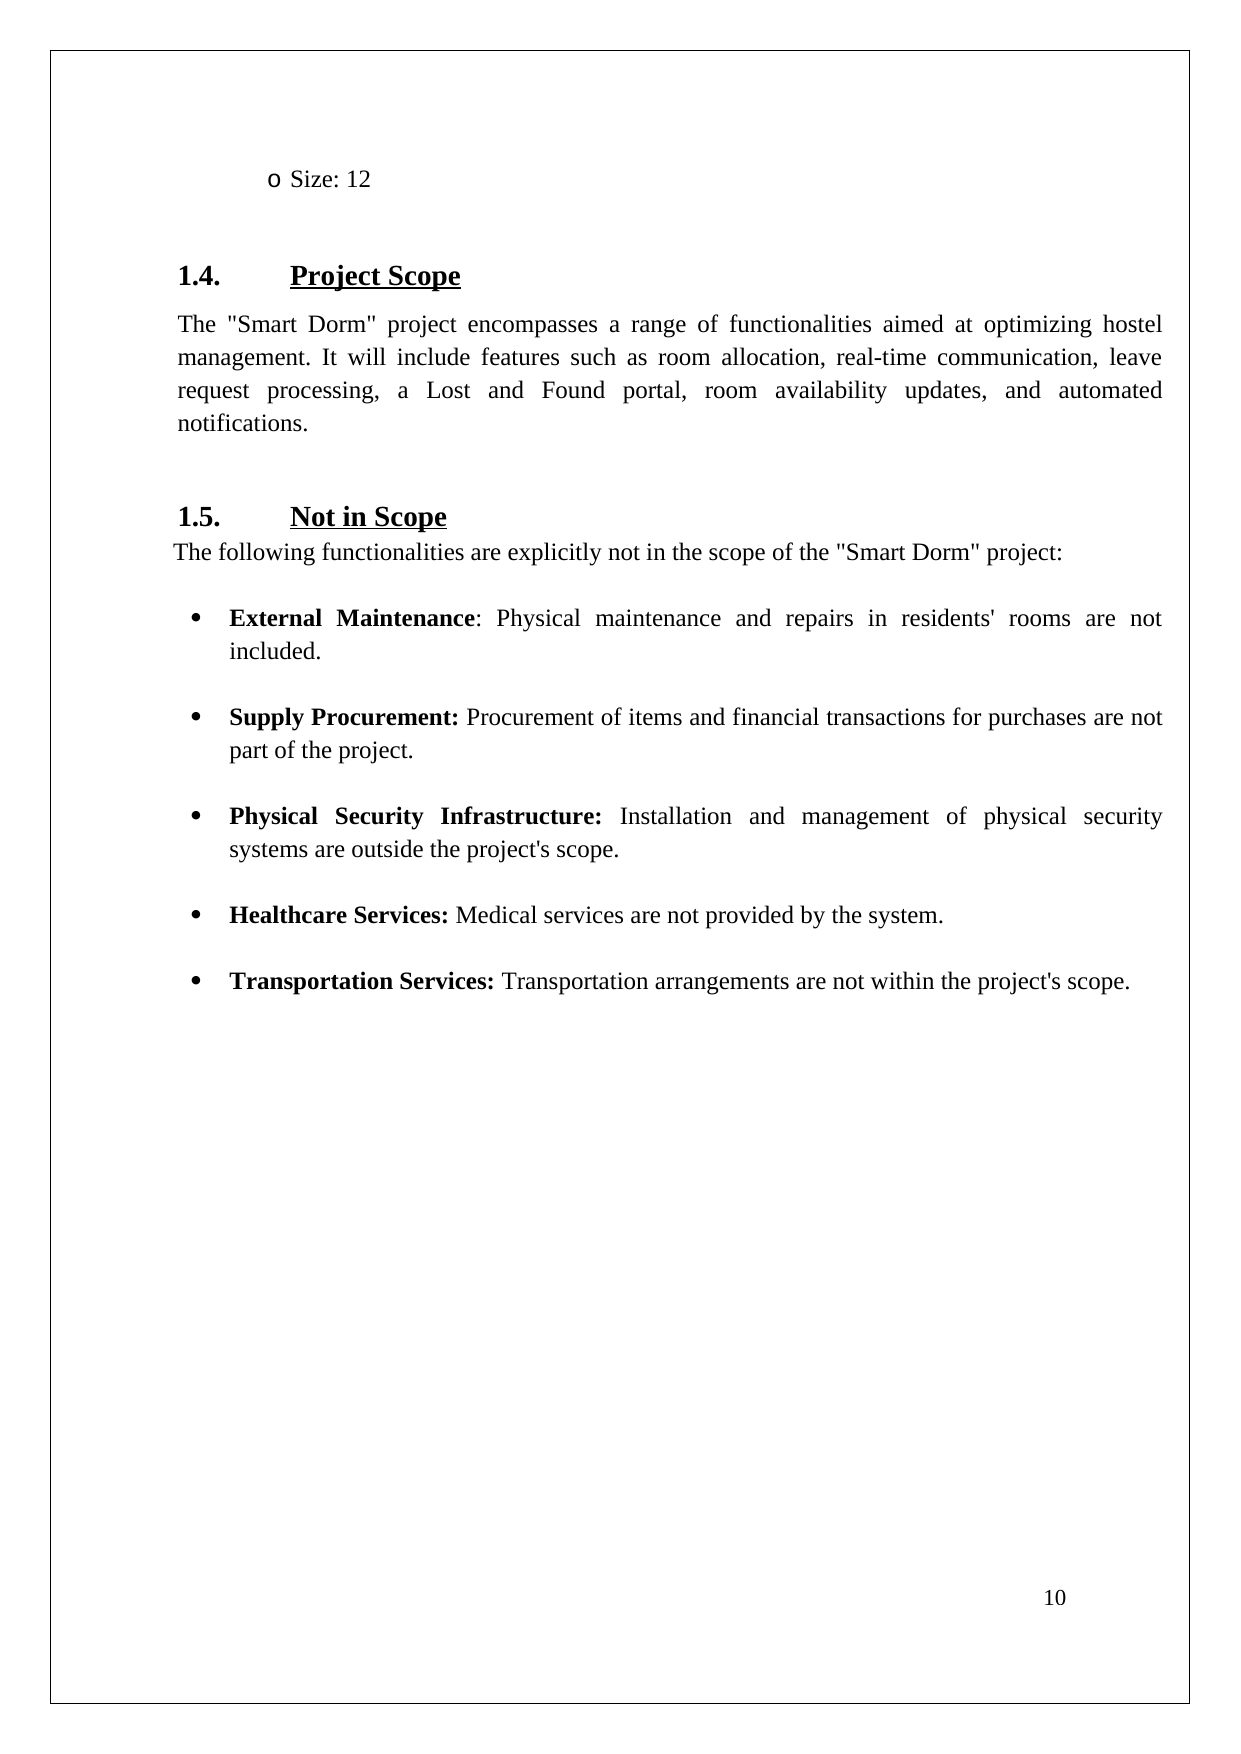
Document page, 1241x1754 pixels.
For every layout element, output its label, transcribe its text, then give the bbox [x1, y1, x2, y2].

list Supply Procurement: Procurement of items and financial transactions for purchases are not part of the project. [192, 702, 1163, 764]
list Healthcare Services: Medical services are not provided by the system. [192, 900, 1163, 929]
subtitle Not in Scope [177, 499, 1163, 532]
list Physical Security Infrastructure: Installation and management of physical security systems are outside the project's scope. [192, 801, 1163, 863]
text The following functionalities are explicitly not in the scope of the "Smart Dorm" project: [154, 537, 1163, 566]
subtitle The "Smart Dorm" project encompasses a range of functionalities aimed at optimizing hostel management. It will include features such as room allocation, real-time communication, leave request processing, a Lost and Found portal, room availability updates, and automated notifications. [177, 309, 1163, 437]
list Transportation Services: Transportation arrangements are not within the project's scope. [192, 966, 1163, 995]
subtitle Project Scope [177, 258, 1163, 291]
list External Maintenance: Physical maintenance and repairs in residents' rooms are not included. [192, 603, 1163, 665]
subtitle Size: 12 [267, 164, 1163, 195]
